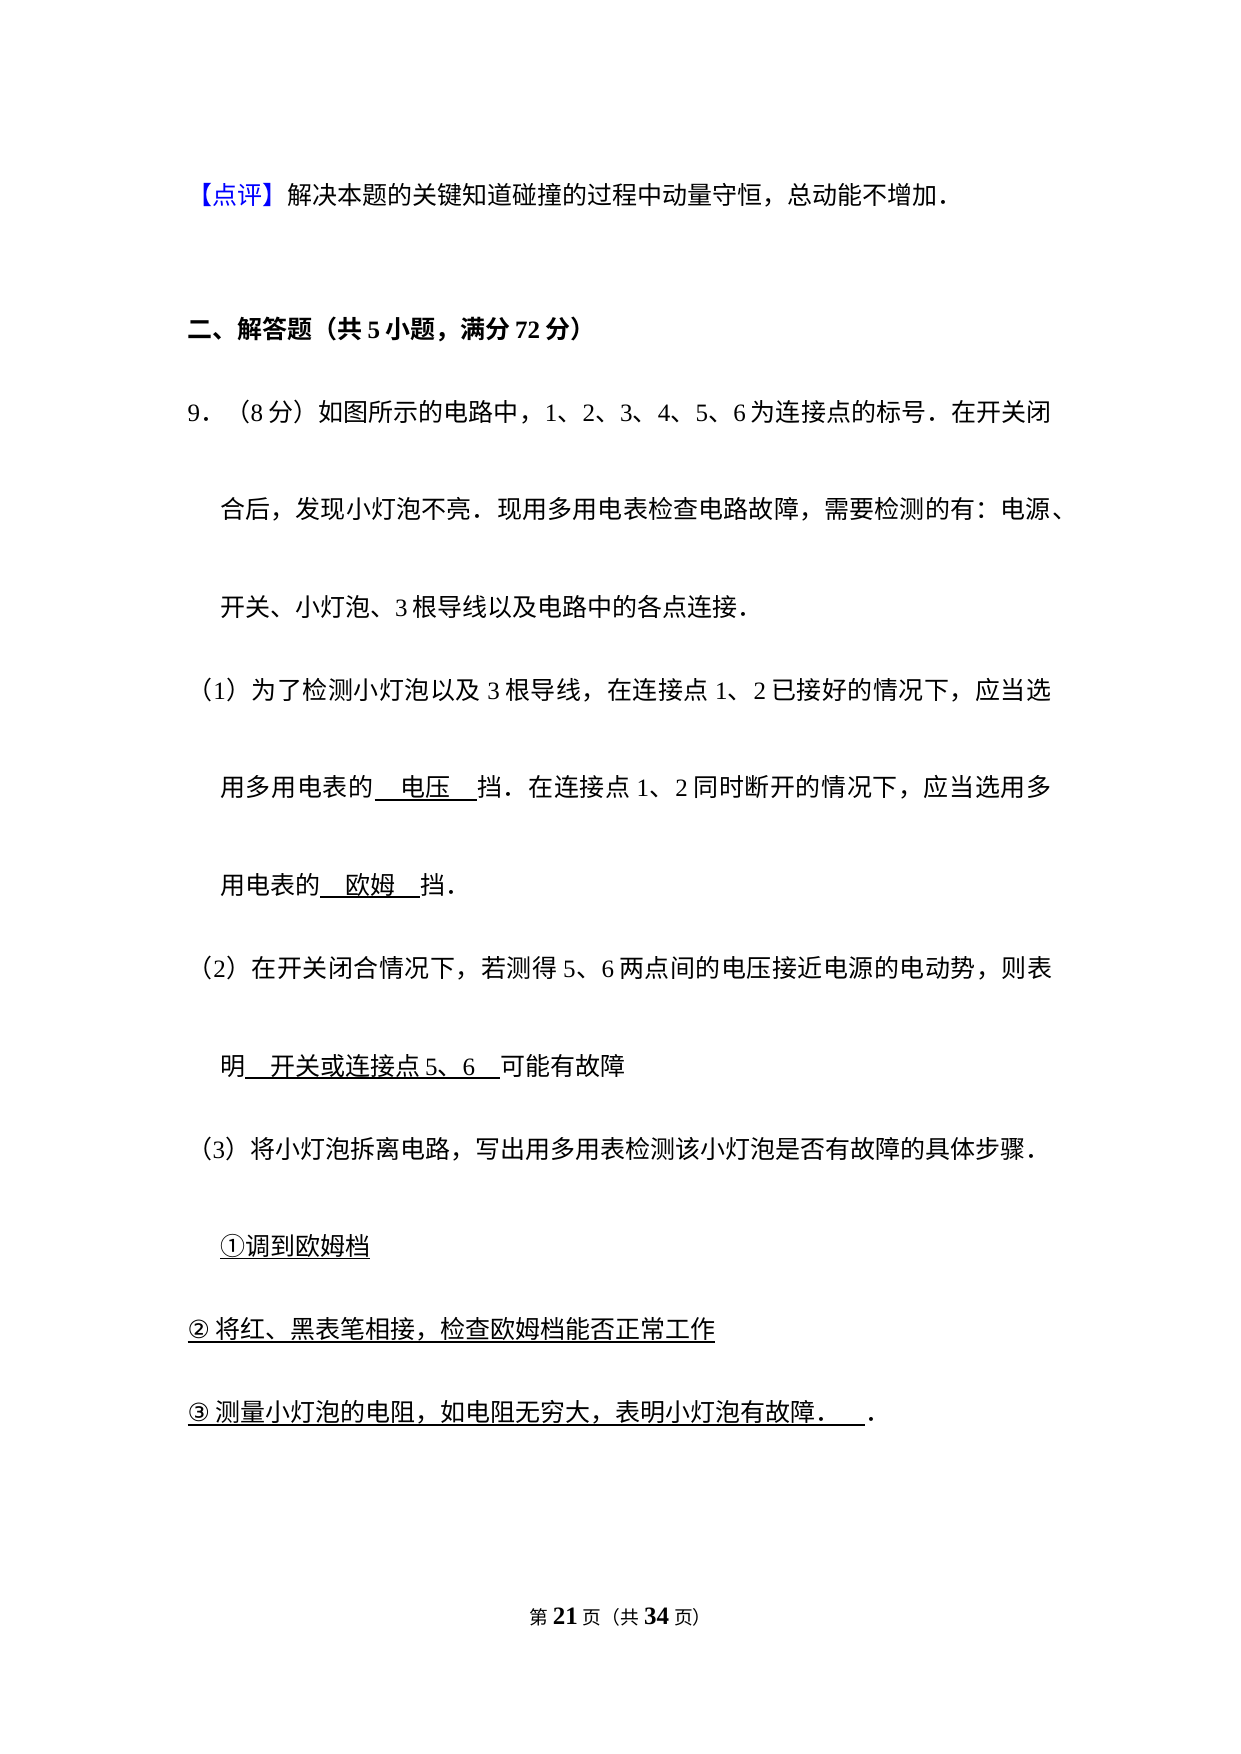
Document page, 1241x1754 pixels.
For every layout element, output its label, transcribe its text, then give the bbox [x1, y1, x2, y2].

text ②将红、黑表笔相接，检查欧姆档能否正常工作 [187, 1295, 1053, 1360]
text （3）将小灯泡拆离电路，写出用多用表检测该小灯泡是否有故障的具体步骤． ①调到欧姆档 [187, 1115, 1053, 1277]
text （2）在开关闭合情况下，若测得5、6两点间的电压接近电源的电动势，则表明 开关或连接点5、6 可能有故障 [187, 934, 1053, 1097]
text 【点评】解决本题的关键知道碰撞的过程中动量守恒，总动能不增加． [187, 161, 1053, 226]
text ③测量小灯泡的电阻，如电阻无穷大，表明小灯泡有故障． ． [187, 1378, 1053, 1443]
text 二、解答题（共5小题，满分72分） [187, 295, 1053, 360]
text （1）为了检测小灯泡以及3根导线，在连接点1、2已接好的情况下，应当选用多用电表的 电压 挡．在连接点1、2同时断开的情况下，应当选用多用电表的 欧姆 挡． [187, 656, 1053, 916]
text 9．（8分）如图所示的电路中，1、2、3、4、5、6为连接点的标号．在开关闭合后，发现小灯泡不亮．现用多用电表检查电路故障，需要检测的有：电源、开关、小灯泡、3根导线以及电路中的各点连接． [187, 378, 1053, 638]
